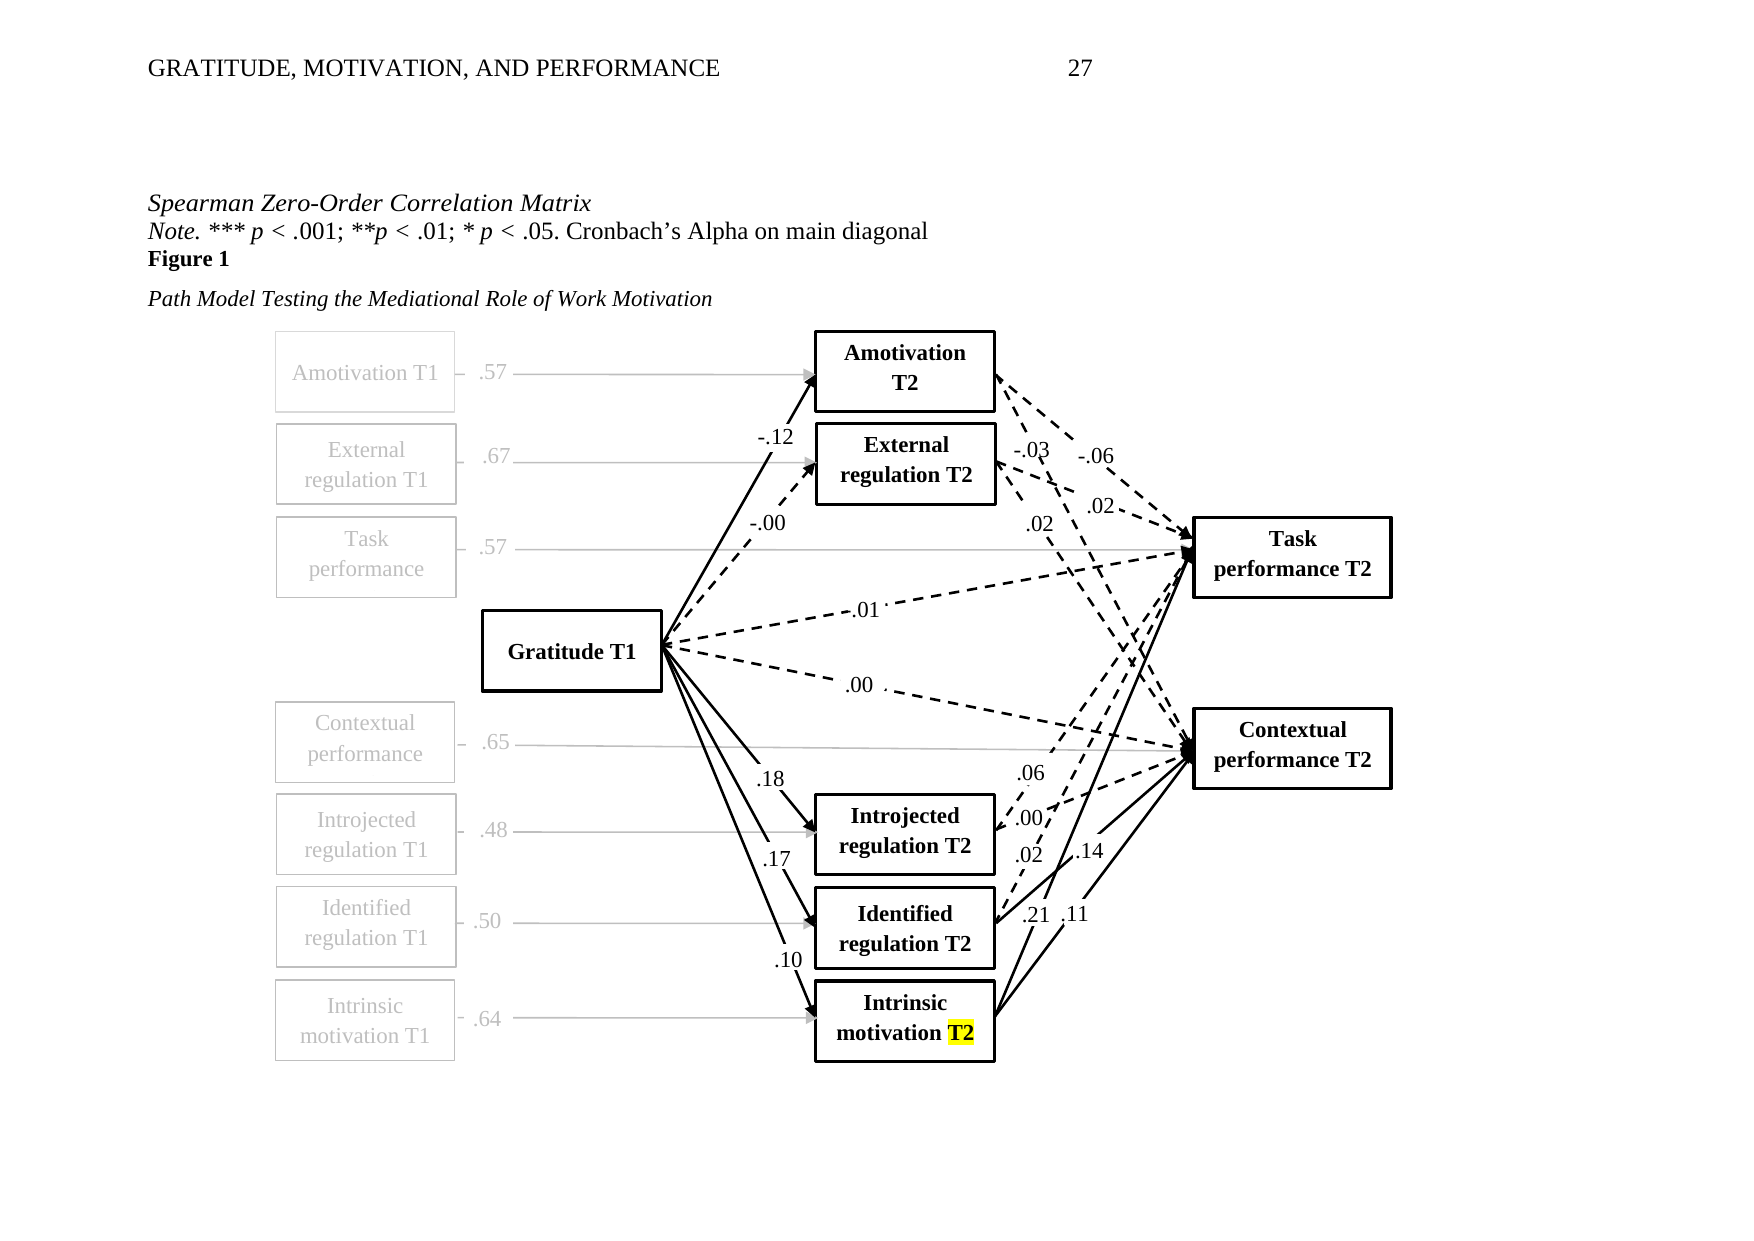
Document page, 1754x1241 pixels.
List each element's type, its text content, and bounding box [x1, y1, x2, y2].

text Note. *** p < .001; **p < .01; * p < .05. Cronbach’s Alpha on main diagonal [148, 216, 1606, 245]
text Figure 1 [148, 245, 1606, 271]
text Path Model Testing the Mediational Role of Work Motivation [148, 284, 1606, 311]
text Spearman Zero-Order Correlation Matrix [148, 188, 1606, 216]
